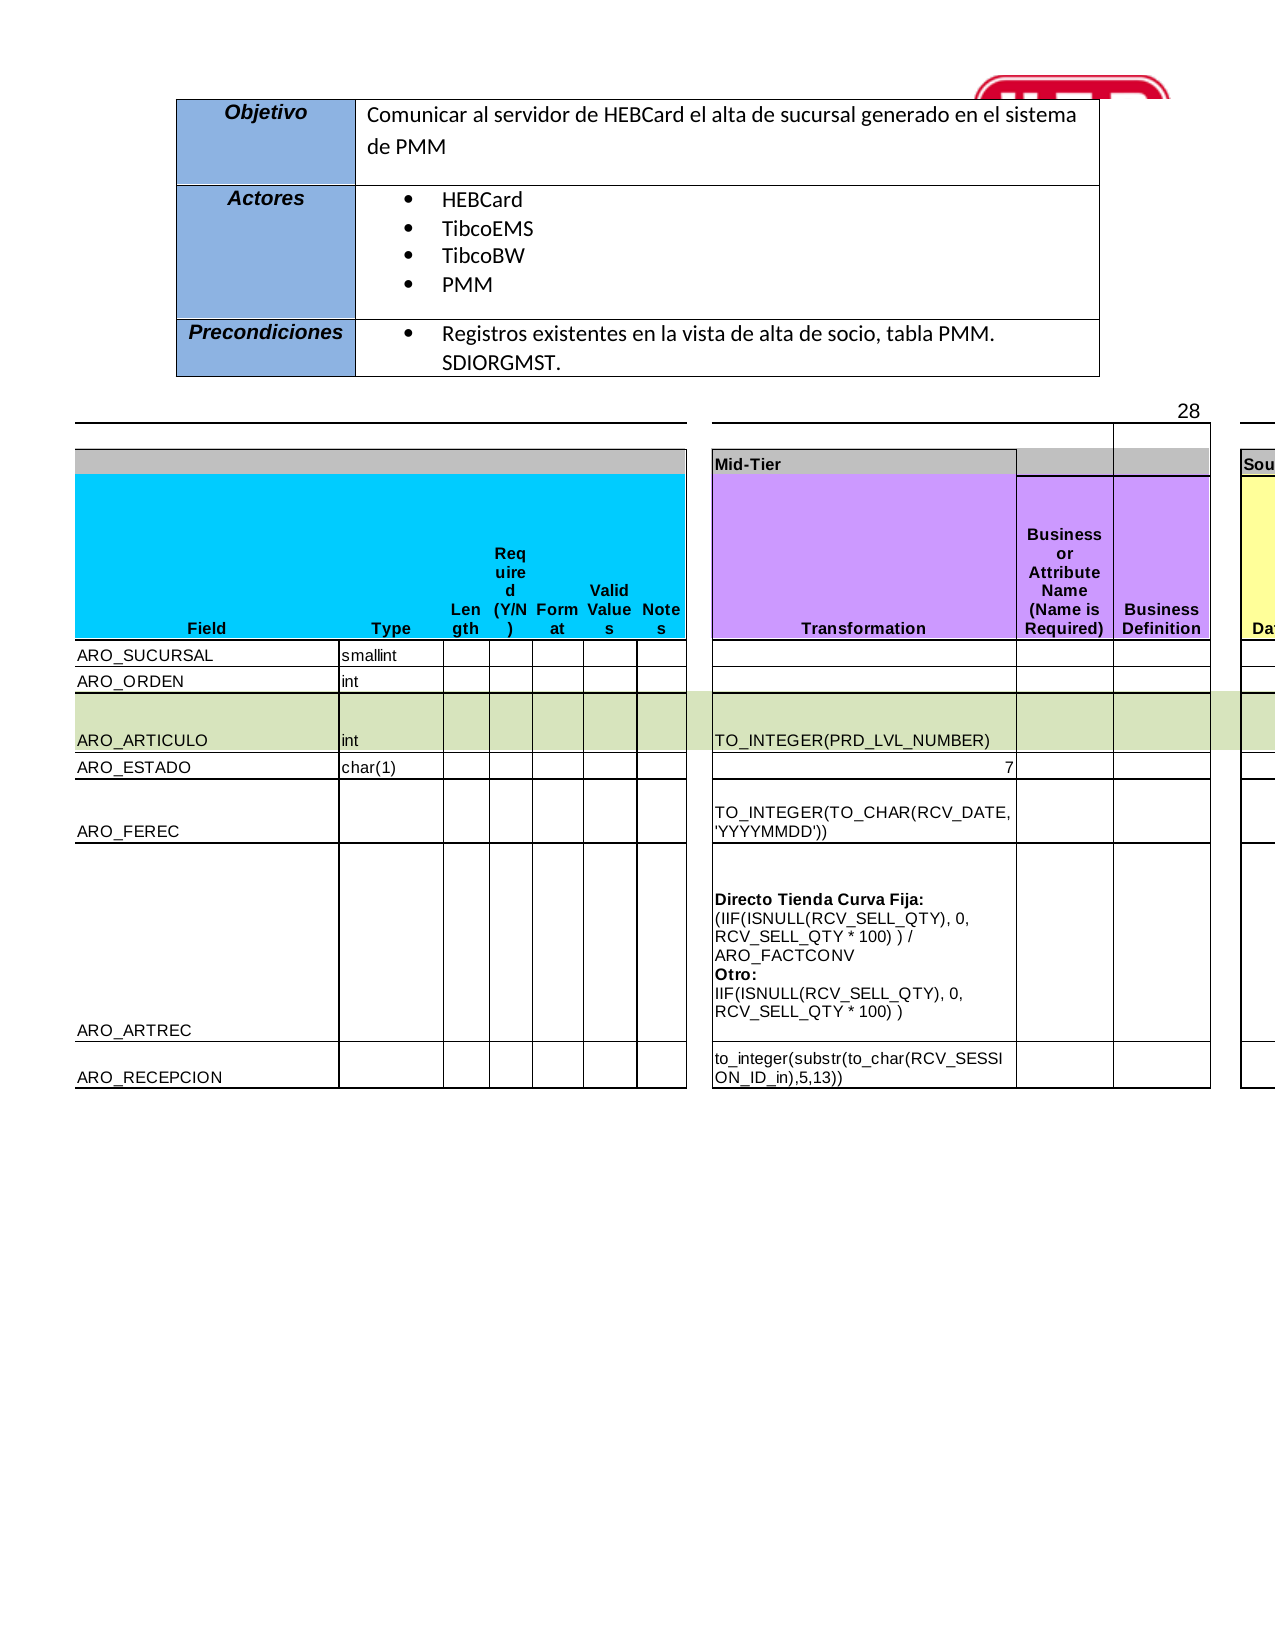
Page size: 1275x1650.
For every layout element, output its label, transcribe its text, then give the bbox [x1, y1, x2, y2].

table_cell Comunicar al servidor de HEBCard el alta de sucursal generado en el sistema de PMM [356, 100, 1099, 184]
table_cell Objetivo [177, 100, 355, 184]
table_cell Registros existentes en la vista de alta de socio, tabla PMM. SDIORGMST. [356, 320, 1099, 376]
picture [973, 75, 1171, 99]
table_cell Precondiciones [177, 320, 355, 376]
table_cell Actores [177, 186, 355, 318]
table_cell HEBCard TibcoEMS TibcoBW PMM [356, 186, 1099, 318]
